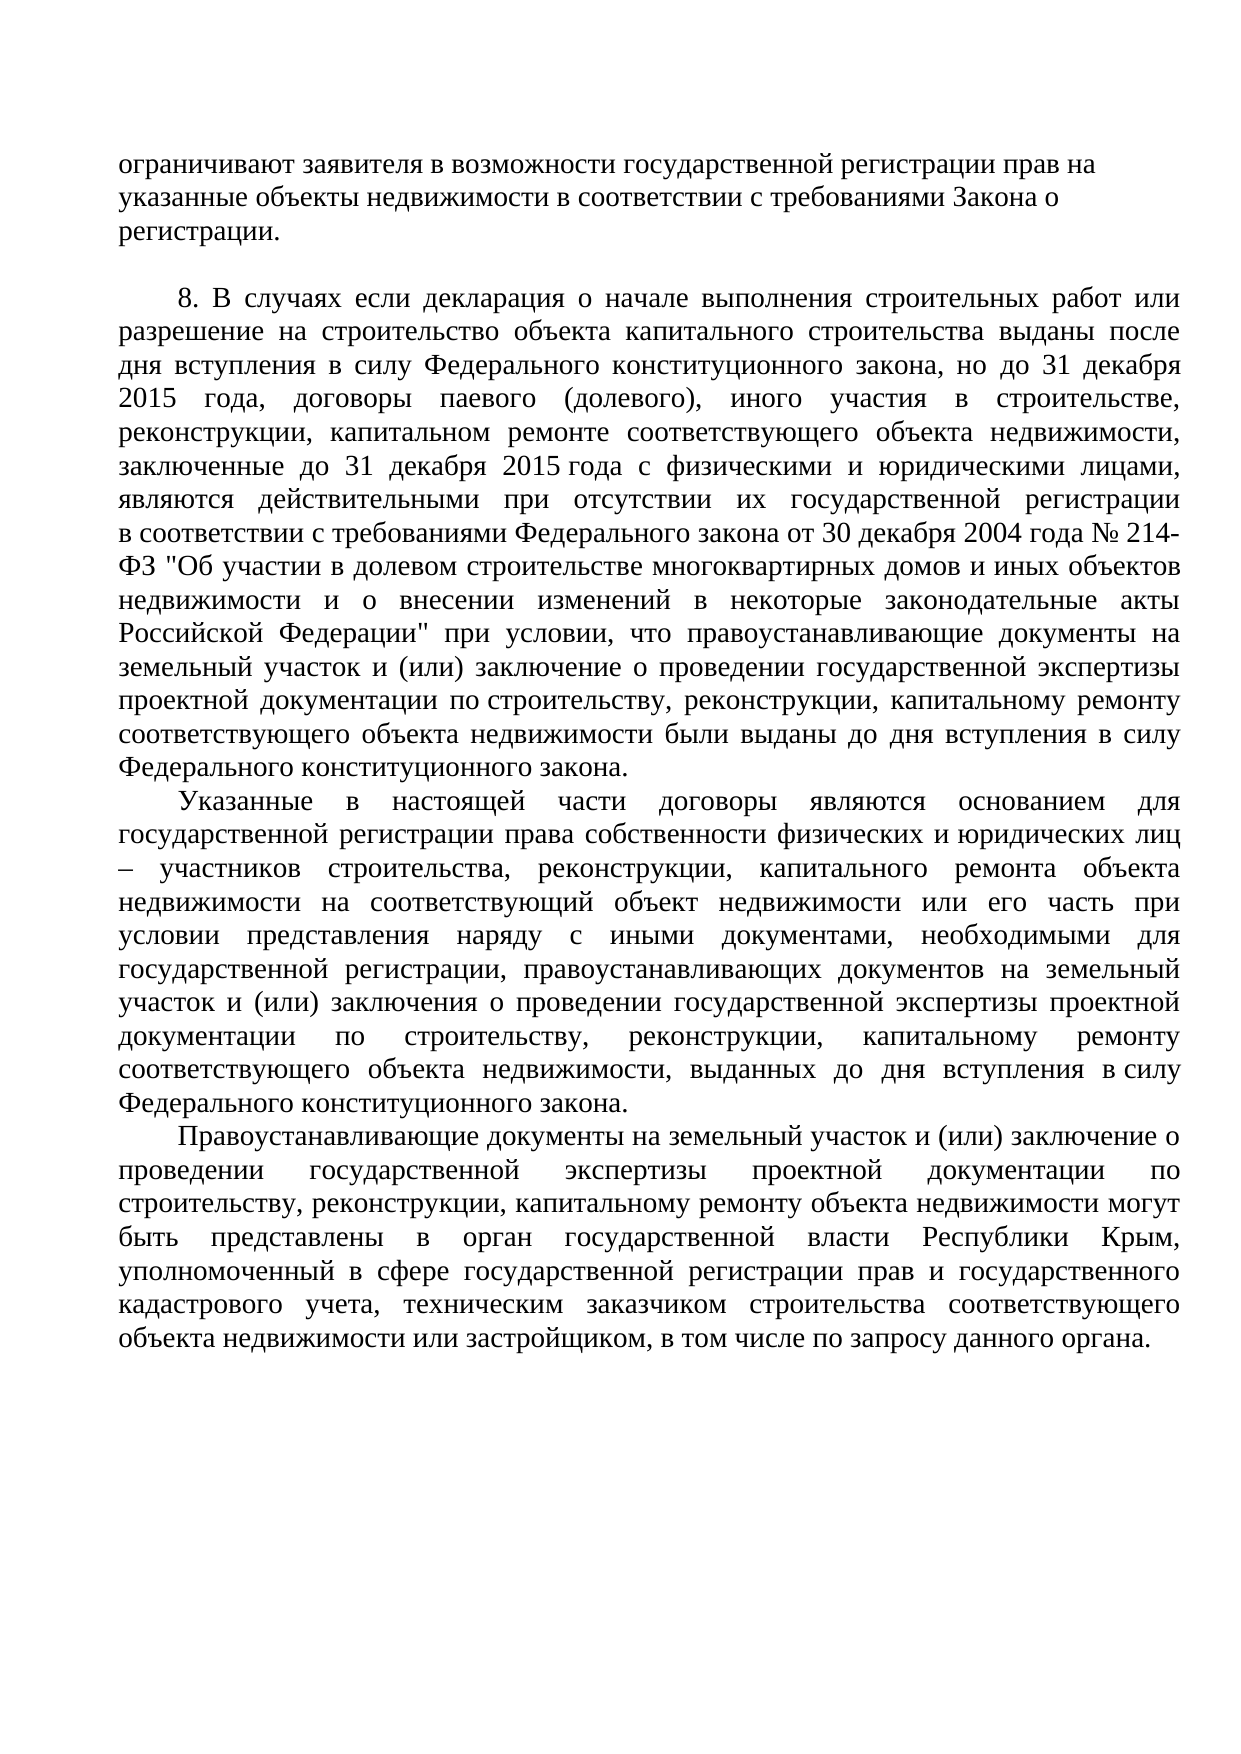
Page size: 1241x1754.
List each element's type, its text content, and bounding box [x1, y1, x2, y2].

text Указанные в настоящей части договоры являются основанием для государственной регистрации права собственности физических и юридических лиц – участников строительства, реконструкции, капитального ремонта объекта недвижимости на соответствующий объект недвижимости или его часть при условии представления наряду с иными документами, необходимыми для государственной регистрации, правоустанавливающих документов на земельный участок и (или) заключения о проведении государственной экспертизы проектной документации по строительству, реконструкции, капитальному ремонту соответствующего объекта недвижимости, выданных до дня вступления в силу Федерального конституционного закона. [118, 783, 1181, 1118]
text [118, 146, 1181, 246]
text Правоустанавливающие документы на земельный участок и (или) заключение о проведении государственной экспертизы проектной документации по строительству, реконструкции, капитальному ремонту объекта недвижимости могут быть представлены в орган государственной власти Республики Крым, уполномоченный в сфере государственной регистрации прав и государственного кадастрового учета, техническим заказчиком строительства соответствующего объекта недвижимости или застройщиком, в том числе по запросу данного органа. [118, 1118, 1181, 1353]
text 8. В случаях если декларация о начале выполнения строительных работ или разрешение на строительство объекта капитального строительства выданы после дня вступления в силу Федерального конституционного закона, но до 31 декабря 2015 года, договоры паевого (долевого), иного участия в строительстве, реконструкции, капитальном ремонте соответствующего объекта недвижимости, заключенные до 31 декабря 2015 года с физическими и юридическими лицами, являются действительными при отсутствии их государственной регистрации в соответствии с требованиями Федерального закона от 30 декабря 2004 года № 214-ФЗ "Об участии в долевом строительстве многоквартирных домов и иных объектов недвижимости и о внесении изменений в некоторые законодательные акты Российской Федерации" при условии, что правоустанавливающие документы на земельный участок и (или) заключение о проведении государственной экспертизы проектной документации по строительству, реконструкции, капитальному ремонту соответствующего объекта недвижимости были выданы до дня вступления в силу Федерального конституционного закона. [118, 280, 1181, 783]
